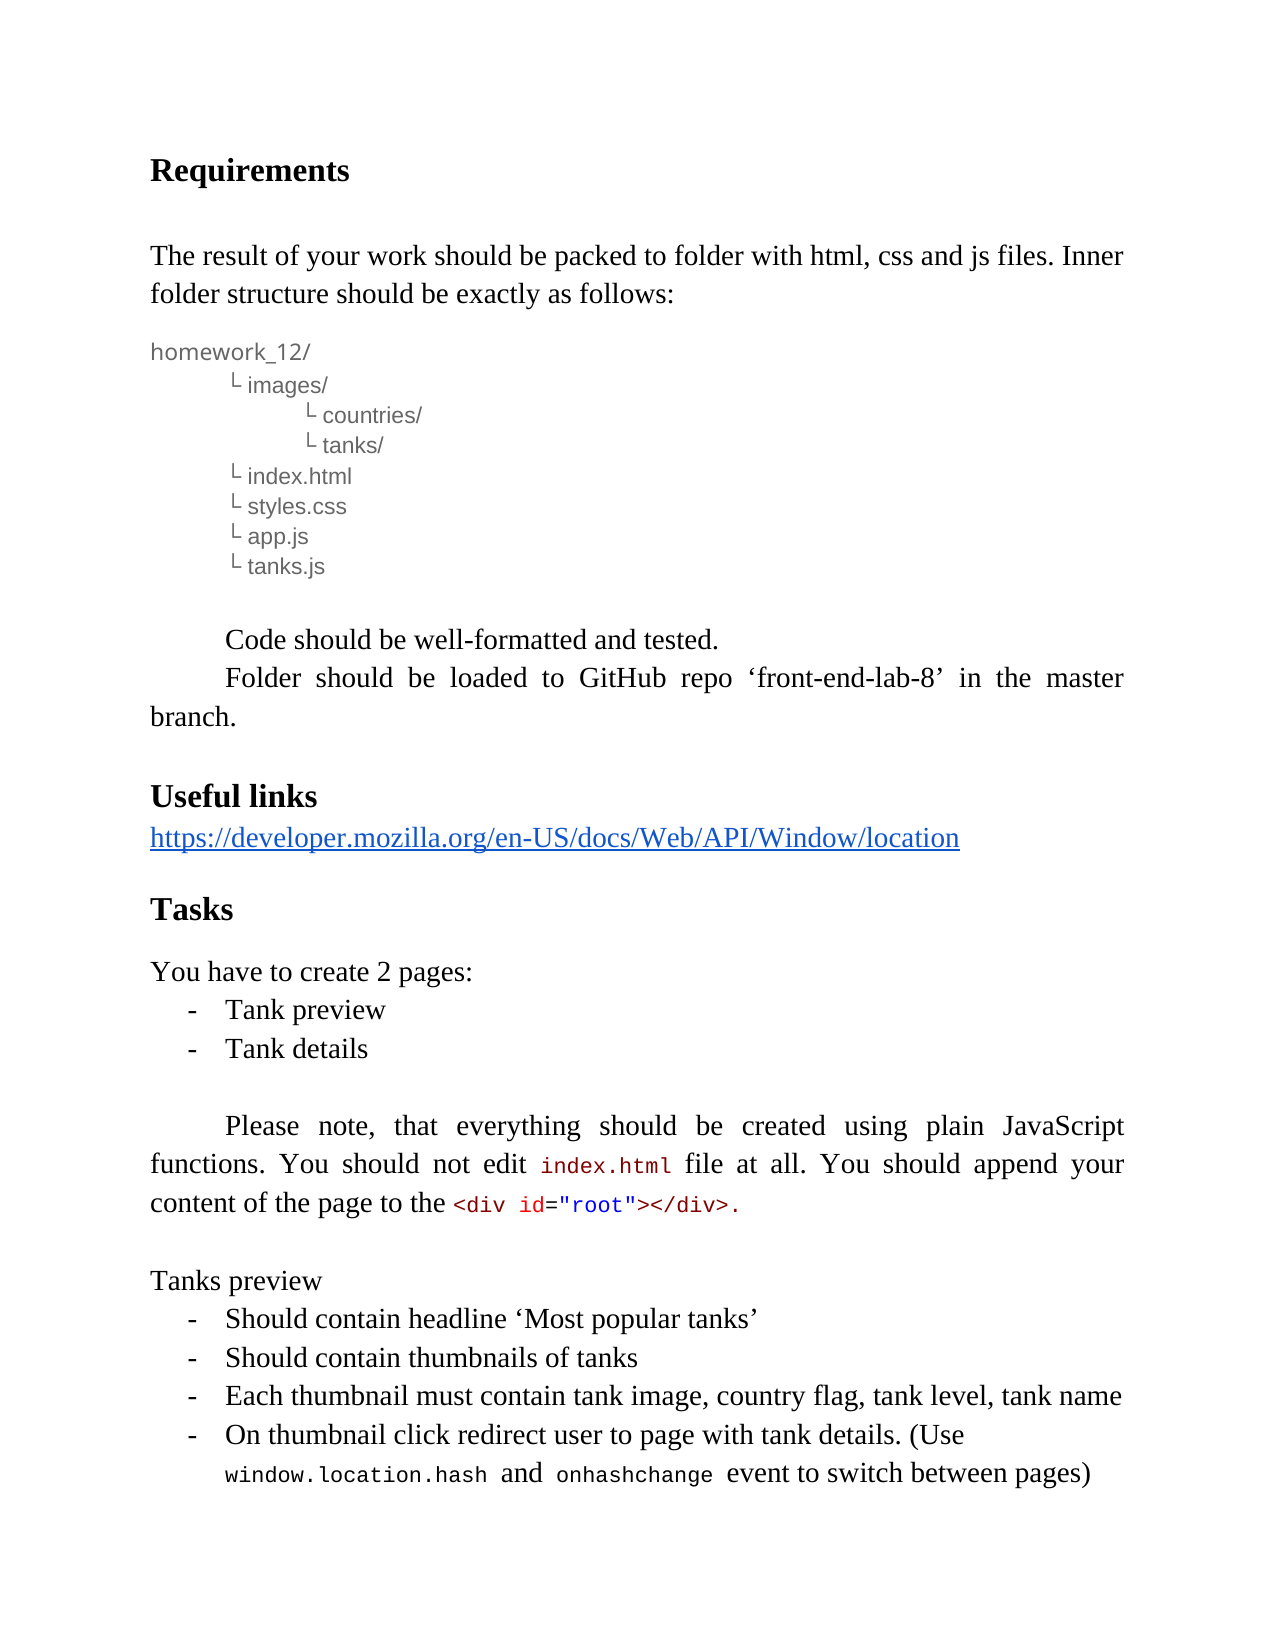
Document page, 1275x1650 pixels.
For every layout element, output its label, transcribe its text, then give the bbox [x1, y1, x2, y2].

text homework_12/ [150, 336, 1125, 367]
text Tanks preview [150, 1263, 1125, 1296]
text └ app.js [150, 523, 1125, 549]
list Each thumbnail must contain tank image, country flag, tank level, tank name [187, 1378, 1125, 1412]
list Should contain thumbnails of tanks [187, 1340, 1125, 1373]
text Useful links [150, 776, 1125, 814]
text └ styles.css [150, 493, 1125, 519]
text └ tanks.js [150, 553, 1125, 579]
list On thumbnail click redirect user to page with tank details. (Use window.location.hash and onhashchange event to switch between pages) [187, 1417, 1125, 1489]
text Please note, that everything should be created using plain JavaScript functions. You should not edit index.html file at all. You should append your content of the page to the <div id="root"></div>. [150, 1108, 1125, 1219]
text https://developer.mozilla.org/en-US/docs/Web/API/Window/location [150, 820, 1125, 854]
text Tasks [150, 889, 1125, 927]
text Folder should be loaded to GitHub repo ‘front-end-lab-8’ in the master branch. [150, 661, 1125, 733]
list Tank details [187, 1031, 1125, 1064]
text You have to create 2 pages: [150, 954, 1125, 987]
text └ images/ [150, 372, 1125, 398]
text Code should be well-formatted and tested. [150, 622, 1125, 656]
text └ index.html [150, 463, 1125, 489]
text └ tanks/ [225, 432, 1125, 459]
list Tank preview [187, 992, 1125, 1026]
text The result of your work should be packed to folder with html, css and js files. Inner folder structure should be exactly as follows: [150, 238, 1125, 310]
list Should contain headline ‘Most popular tanks’ [187, 1301, 1125, 1335]
text └ countries/ [225, 402, 1125, 428]
text Requirements [150, 150, 1125, 188]
